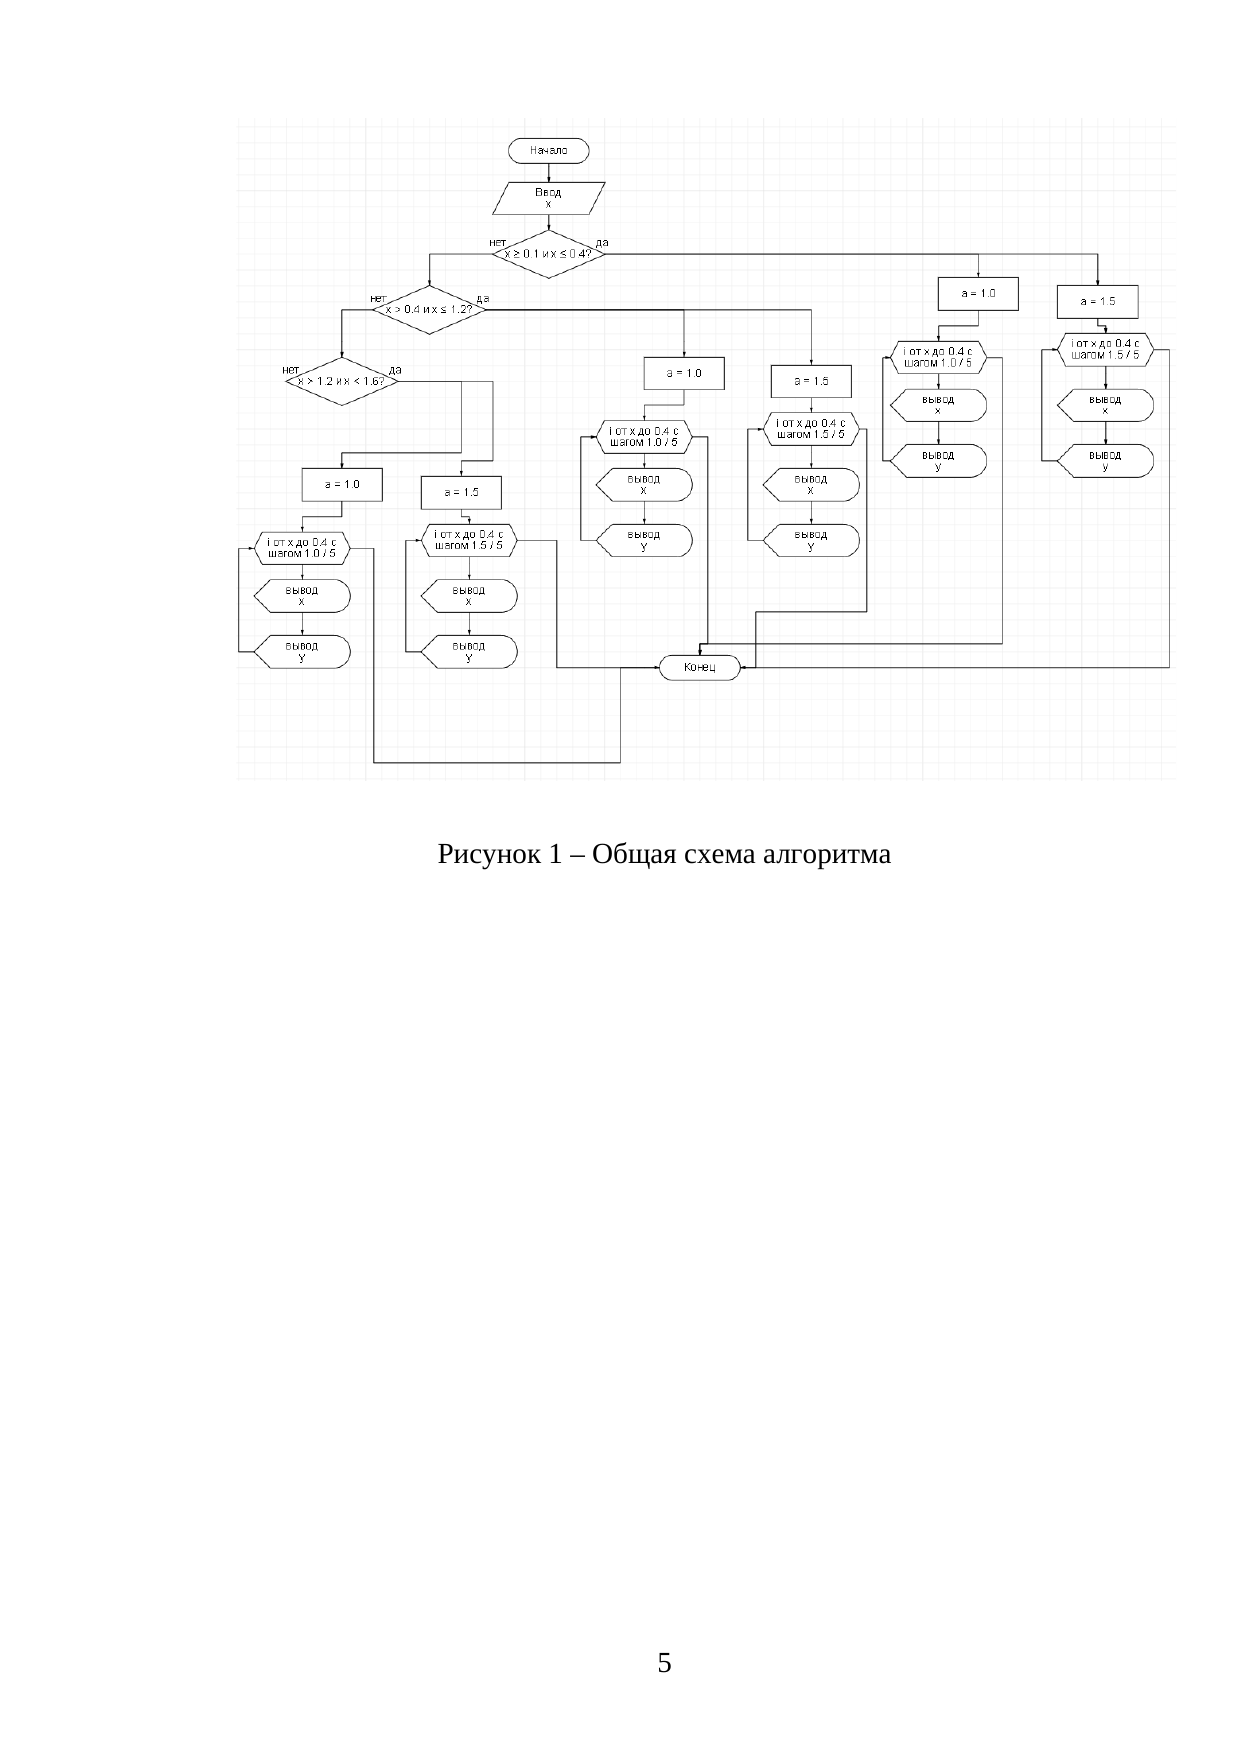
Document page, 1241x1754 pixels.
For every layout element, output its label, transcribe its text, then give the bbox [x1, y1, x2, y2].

text Рисунок 1 – Общая схема алгоритма [177, 837, 1152, 870]
picture [236, 118, 1177, 781]
